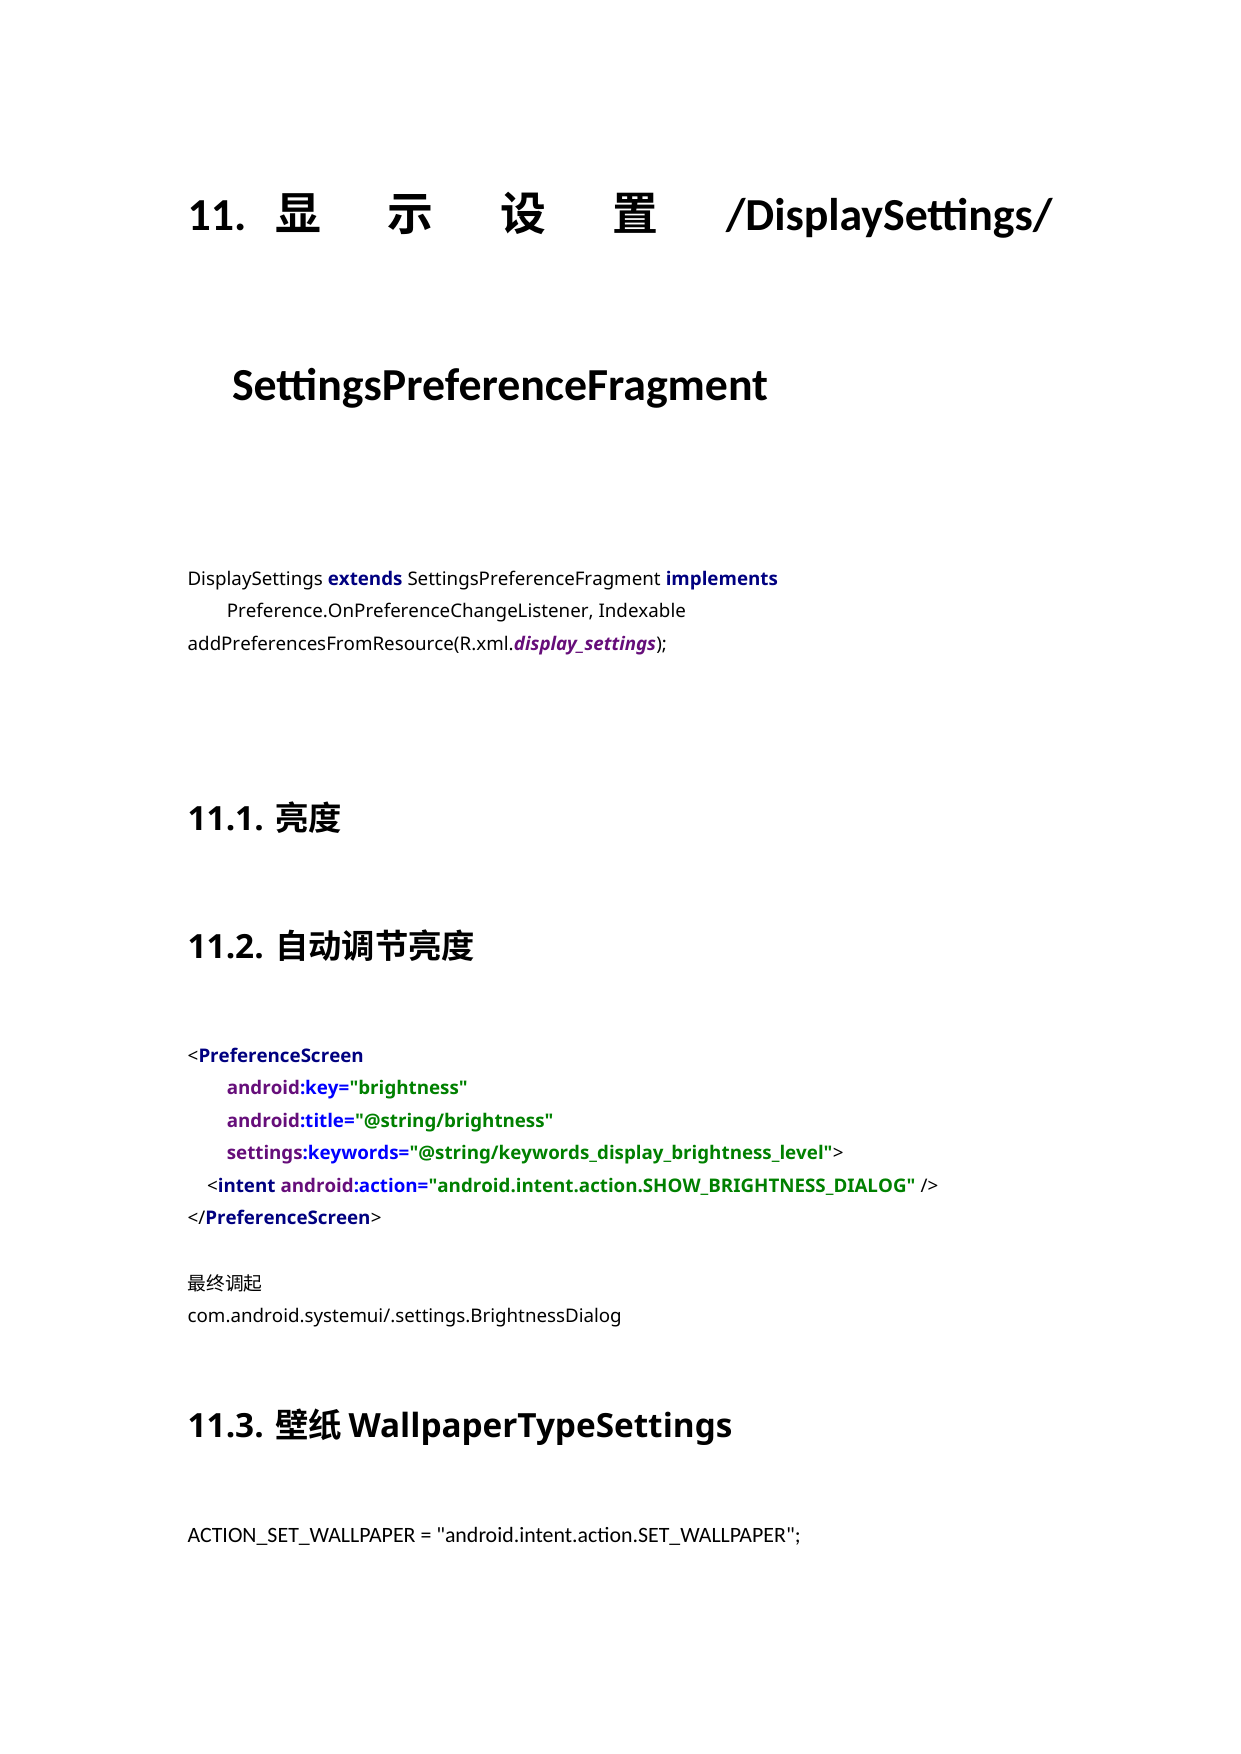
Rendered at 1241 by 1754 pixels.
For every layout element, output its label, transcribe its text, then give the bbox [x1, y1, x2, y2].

text <PreferenceScreen android:key="brightness" android:title="@string/brightness" settings:keywords="@string/keywords_display_brightness_level"> <intent android:action="android.intent.action.SHOW_BRIGHTNESS_DIALOG" /> </PreferenceScreen> [187, 1039, 1053, 1234]
subtitle 壁纸WallpaperTypeSettings [187, 1391, 1053, 1456]
text 最终调起 [187, 1266, 1053, 1299]
text com.android.systemui/.settings.BrightnessDialog [187, 1299, 1053, 1331]
subtitle 显示设置/DisplaySettings/ SettingsPreferenceFragment [187, 162, 1053, 416]
text DisplaySettings extends SettingsPreferenceFragment implements Preference.OnPreferenceChangeListener, Indexable [187, 562, 1053, 627]
text ACTION_SET_WALLPAPER = "android.intent.action.SET_WALLPAPER"; [187, 1518, 1053, 1551]
subtitle 亮度 [187, 784, 1053, 849]
subtitle 自动调节亮度 [187, 911, 1053, 976]
text addPreferencesFromResource(R.xml.display_settings); [187, 627, 1053, 659]
